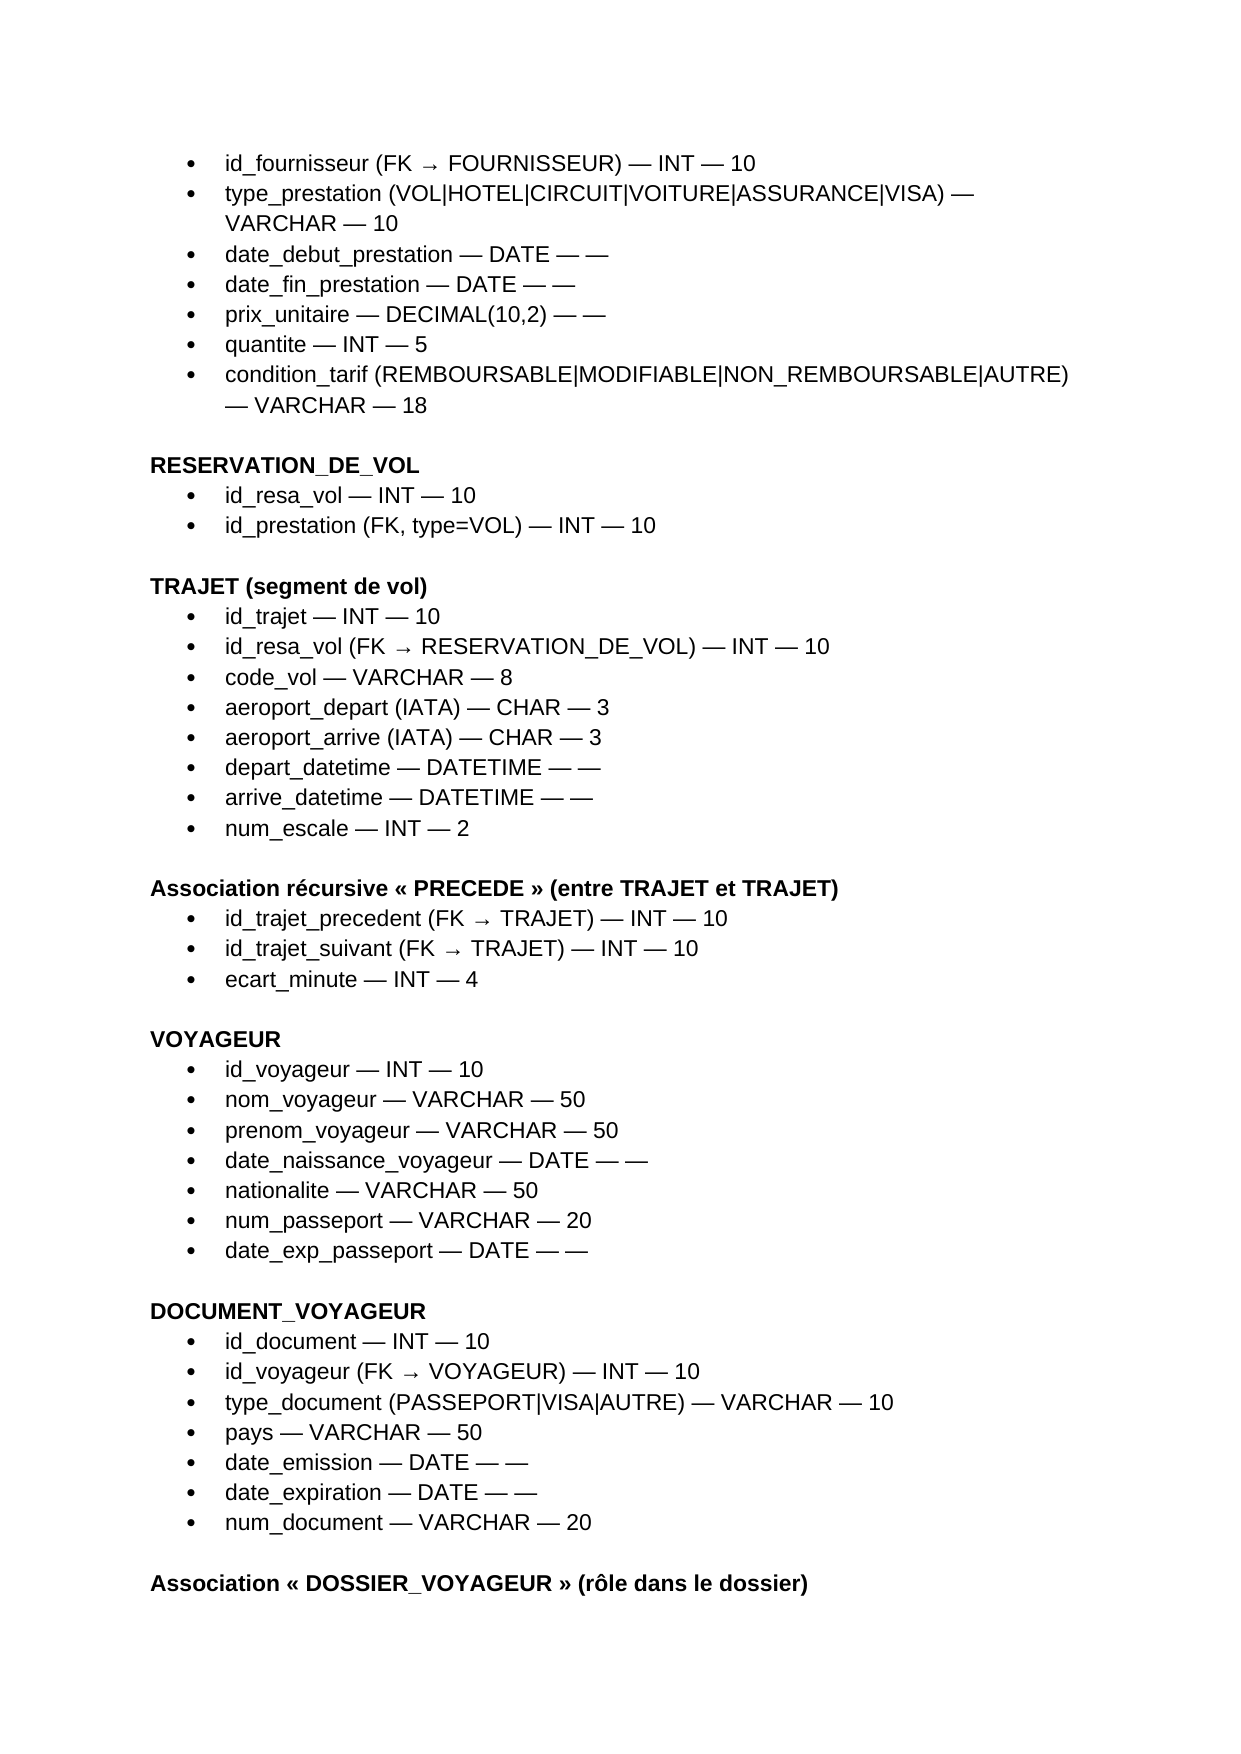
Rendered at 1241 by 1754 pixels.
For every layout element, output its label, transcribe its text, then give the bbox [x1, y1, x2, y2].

list num_escale — INT — 2 [187, 814, 1090, 841]
list arrive_datetime — DATETIME — — [187, 784, 1090, 811]
list ecart_minute — INT — 4 [187, 966, 1090, 992]
list id_trajet_suivant (FK → TRAJET) — INT — 10 [187, 935, 1090, 962]
list num_passeport — VARCHAR — 20 [187, 1207, 1090, 1234]
list nationalite — VARCHAR — 50 [187, 1177, 1090, 1203]
list type_prestation (VOL|HOTEL|CIRCUIT|VOITURE|ASSURANCE|VISA) — VARCHAR — 10 [187, 180, 1090, 237]
list date_fin_prestation — DATE — — [187, 271, 1090, 297]
list num_document — VARCHAR — 20 [187, 1509, 1090, 1536]
list quantite — INT — 5 [187, 331, 1090, 358]
list id_resa_vol (FK → RESERVATION_DE_VOL) — INT — 10 [187, 633, 1090, 660]
list date_expiration — DATE — — [187, 1479, 1090, 1506]
list condition_tarif (REMBOURSABLE|MODIFIABLE|NON_REMBOURSABLE|AUTRE) — VARCHAR — 18 [187, 361, 1090, 418]
text RESERVATION_DE_VOL [150, 452, 1090, 478]
text VOYAGEUR [150, 1026, 1090, 1052]
list date_naissance_voyageur — DATE — — [187, 1147, 1090, 1173]
list date_debut_prestation — DATE — — [187, 241, 1090, 267]
list prenom_voyageur — VARCHAR — 50 [187, 1117, 1090, 1143]
list date_exp_passeport — DATE — — [187, 1237, 1090, 1264]
list id_trajet — INT — 10 [187, 603, 1090, 629]
list nom_voyageur — VARCHAR — 50 [187, 1086, 1090, 1113]
list id_document — INT — 10 [187, 1328, 1090, 1354]
list aeroport_arrive (IATA) — CHAR — 3 [187, 724, 1090, 750]
list id_voyageur (FK → VOYAGEUR) — INT — 10 [187, 1358, 1090, 1385]
list id_trajet_precedent (FK → TRAJET) — INT — 10 [187, 905, 1090, 932]
text Association « DOSSIER_VOYAGEUR » (rôle dans le dossier) [150, 1570, 1090, 1596]
list depart_datetime — DATETIME — — [187, 754, 1090, 781]
text TRAJET (segment de vol) [150, 573, 1090, 599]
list prix_unitaire — DECIMAL(10,2) — — [187, 301, 1090, 327]
list id_prestation (FK, type=VOL) — INT — 10 [187, 512, 1090, 539]
text DOCUMENT_VOYAGEUR [150, 1298, 1090, 1324]
list id_resa_vol — INT — 10 [187, 482, 1090, 509]
list pays — VARCHAR — 50 [187, 1419, 1090, 1445]
list id_voyageur — INT — 10 [187, 1056, 1090, 1083]
list date_emission — DATE — — [187, 1449, 1090, 1475]
list aeroport_depart (IATA) — CHAR — 3 [187, 694, 1090, 720]
list type_document (PASSEPORT|VISA|AUTRE) — VARCHAR — 10 [187, 1388, 1090, 1415]
list code_vol — VARCHAR — 8 [187, 663, 1090, 690]
list id_fournisseur (FK → FOURNISSEUR) — INT — 10 [187, 150, 1090, 176]
text Association récursive « PRECEDE » (entre TRAJET et TRAJET) [150, 875, 1090, 901]
